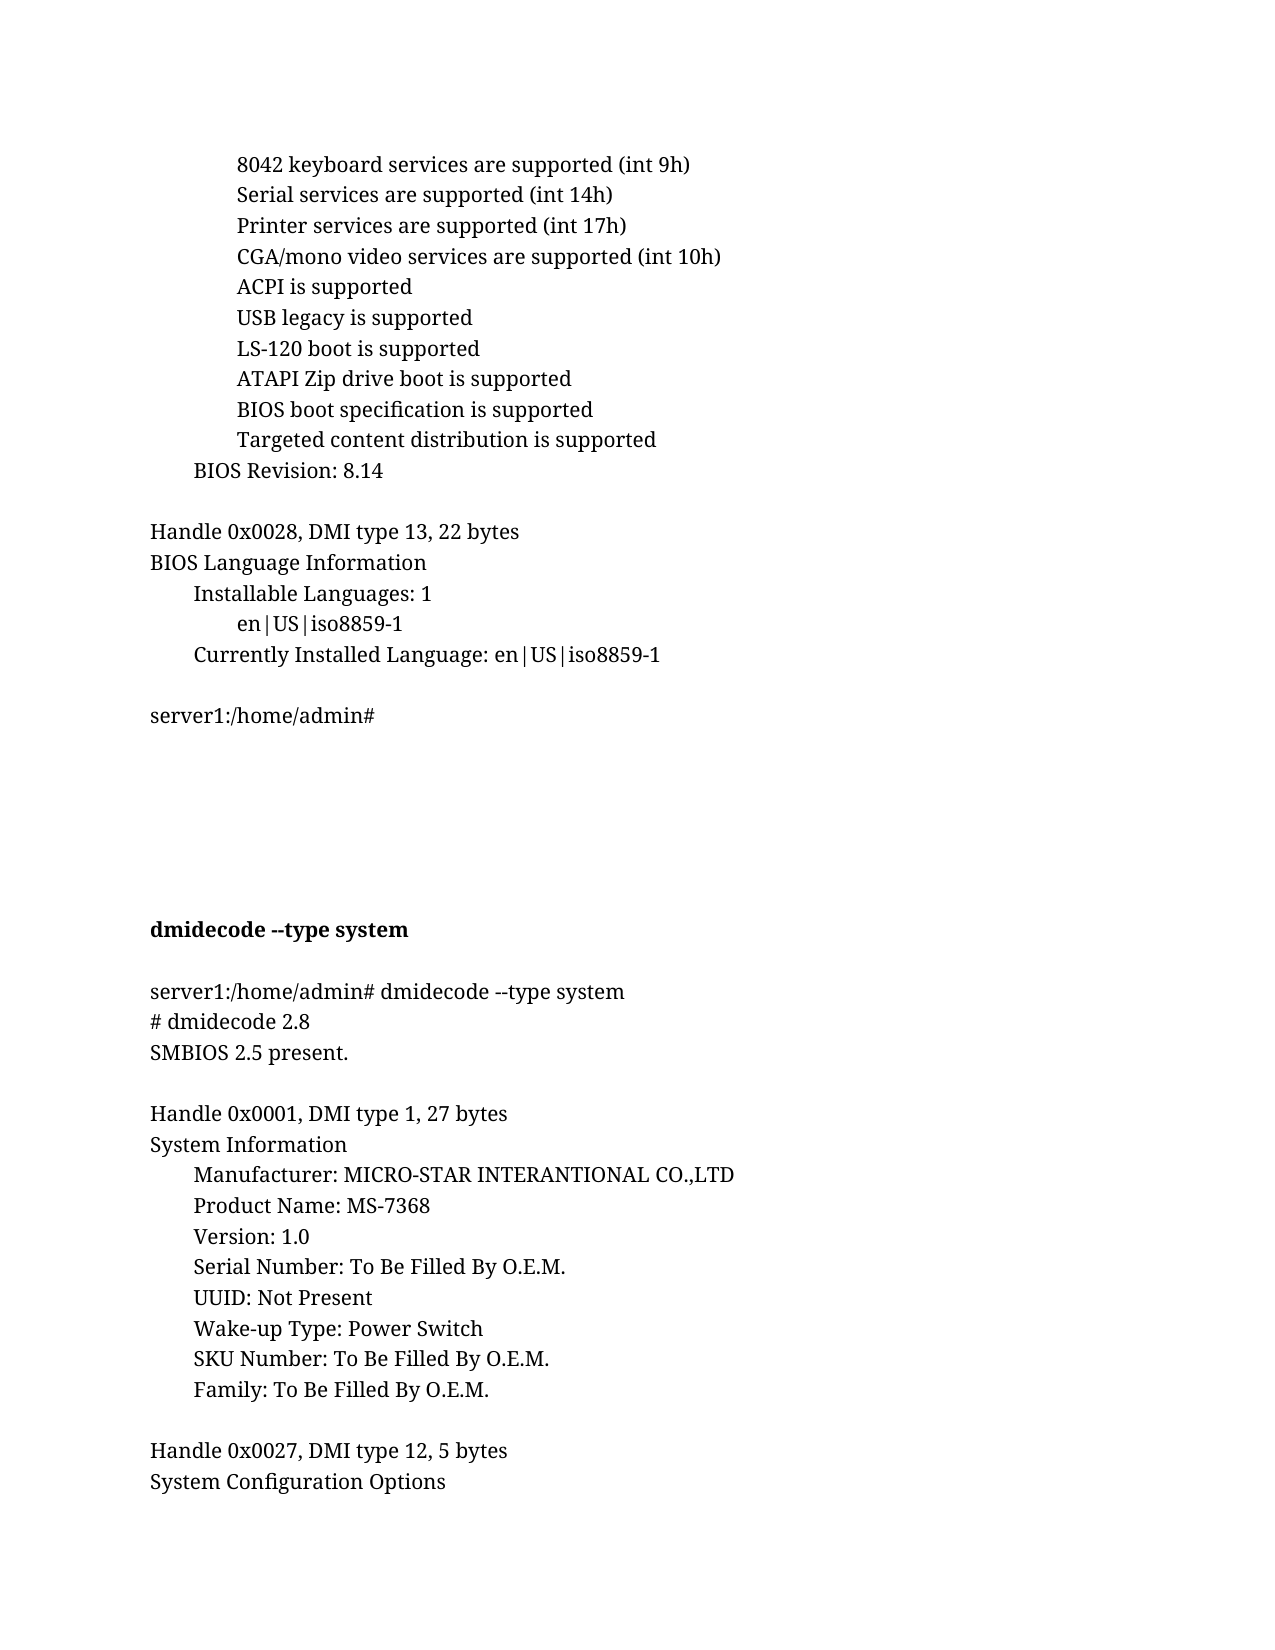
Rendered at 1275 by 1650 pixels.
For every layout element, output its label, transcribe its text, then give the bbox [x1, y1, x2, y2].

text Handle 0x0028, DMI type 13, 22 bytes [150, 517, 1125, 546]
text BIOS boot specification is supported [150, 395, 1125, 423]
text ATAPI Zip drive boot is supported [150, 364, 1125, 393]
text Installable Languages: 1 [150, 579, 1125, 607]
text Product Name: MS-7368 [150, 1191, 1125, 1220]
text Wake-up Type: Power Switch [150, 1314, 1125, 1342]
text UUID: Not Present [150, 1283, 1125, 1312]
text server1:/home/admin# dmidecode --type system [150, 977, 1125, 1005]
text Family: To Be Filled By O.E.M. [150, 1375, 1125, 1403]
text SMBIOS 2.5 present. [150, 1038, 1125, 1067]
text Handle 0x0001, DMI type 1, 27 bytes [150, 1099, 1125, 1128]
text Version: 1.0 [150, 1222, 1125, 1250]
text System Information [150, 1130, 1125, 1158]
text Targeted content distribution is supported [150, 426, 1125, 454]
text dmidecode --type system [150, 916, 1125, 944]
text Handle 0x0027, DMI type 12, 5 bytes [150, 1436, 1125, 1465]
text USB legacy is supported [150, 303, 1125, 332]
text BIOS Revision: 8.14 [150, 456, 1125, 485]
text BIOS Language Information [150, 548, 1125, 577]
text 8042 keyboard services are supported (int 9h) [150, 150, 1125, 178]
text # dmidecode 2.8 [150, 1007, 1125, 1036]
text server1:/home/admin# [150, 701, 1125, 730]
text en|US|iso8859-1 [150, 609, 1125, 638]
text SKU Number: To Be Filled By O.E.M. [150, 1344, 1125, 1373]
text Printer services are supported (int 17h) [150, 211, 1125, 240]
text LS-120 boot is supported [150, 334, 1125, 362]
text System Configuration Options [150, 1467, 1125, 1495]
text CGA/mono video services are supported (int 10h) [150, 242, 1125, 270]
text ACPI is supported [150, 272, 1125, 301]
text Serial Number: To Be Filled By O.E.M. [150, 1252, 1125, 1281]
text Manufacturer: MICRO-STAR INTERANTIONAL CO.,LTD [150, 1161, 1125, 1189]
text Currently Installed Language: en|US|iso8859-1 [150, 640, 1125, 668]
text Serial services are supported (int 14h) [150, 181, 1125, 209]
